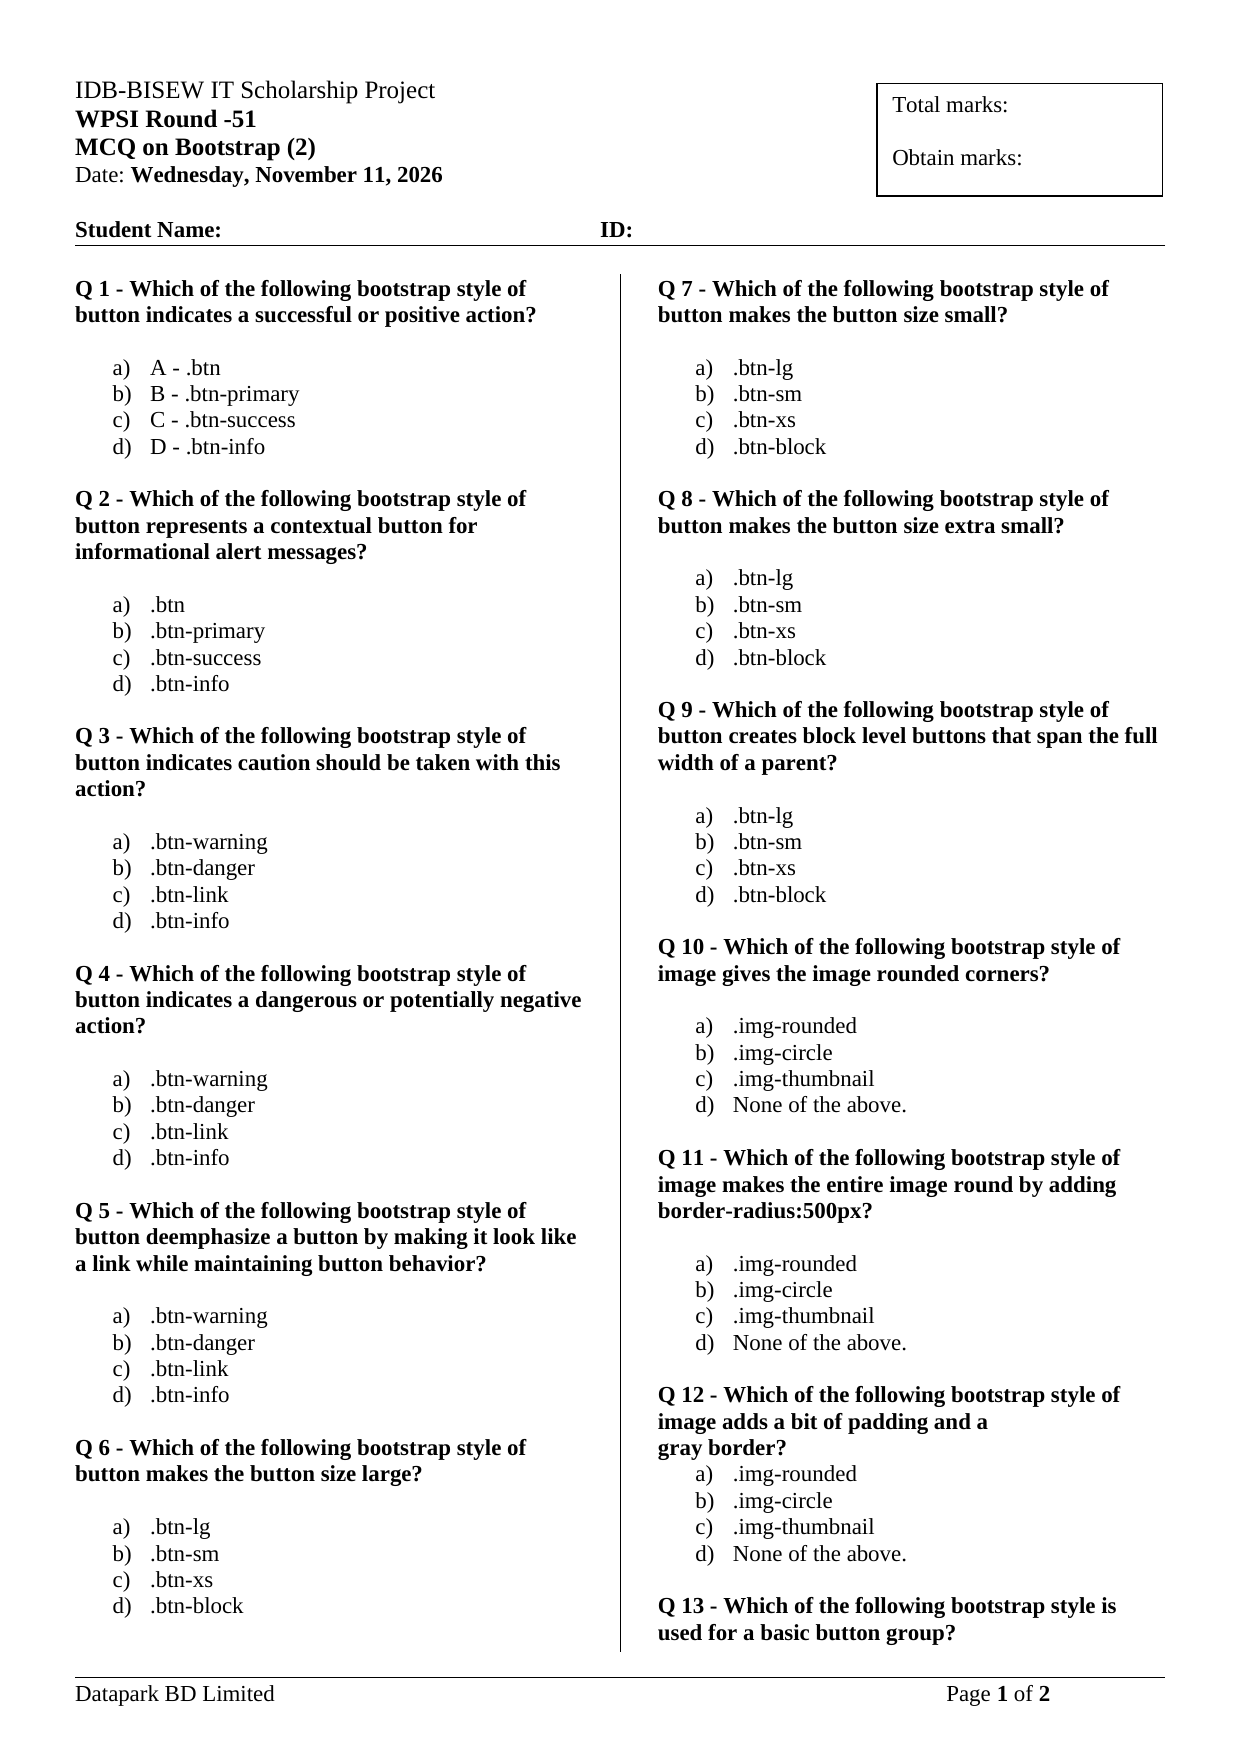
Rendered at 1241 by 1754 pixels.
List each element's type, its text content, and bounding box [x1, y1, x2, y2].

list .btn [112, 591, 583, 617]
list C - .btn-success [112, 406, 583, 433]
text Student Name: ID: [75, 216, 1165, 245]
list .btn-lg [695, 354, 1165, 380]
list None of the above. [695, 1092, 1165, 1118]
list .btn-info [112, 1381, 583, 1408]
list .img-thumbnail [695, 1513, 1165, 1539]
text Q 11 - Which of the following bootstrap style of image makes the entire image round by adding border-radius:500px? [658, 1144, 1165, 1223]
list .btn-link [112, 1118, 583, 1144]
list .img-rounded [695, 1461, 1165, 1487]
text Q 3 - Which of the following bootstrap style of button indicates caution should be taken with this action? [75, 723, 583, 802]
text gray border? [658, 1434, 1165, 1461]
list .btn-block [695, 433, 1165, 459]
list .btn-sm [695, 591, 1165, 617]
text Date: Sunday, June 26, 2022 [75, 161, 876, 188]
list .btn-lg [695, 564, 1165, 591]
text Q 13 - Which of the following bootstrap style is used for a basic button group? [658, 1592, 1165, 1645]
text IDB-BISEW IT Scholarship Project [75, 75, 1165, 104]
list .btn-primary [112, 617, 583, 643]
list .btn-lg [112, 1513, 583, 1539]
list .btn-xs [695, 854, 1165, 881]
list .btn-warning [112, 1302, 583, 1329]
list .btn-warning [112, 1065, 583, 1092]
list B - .btn-primary [112, 380, 583, 406]
text Q 5 - Which of the following bootstrap style of button deemphasize a button by making it look like a link while maintaining button behavior? [75, 1197, 583, 1276]
list A - .btn [112, 354, 583, 380]
list .btn-sm [112, 1539, 583, 1566]
list .btn-xs [695, 617, 1165, 643]
text MCQ on Bootstrap (2) [75, 132, 876, 161]
list .btn-danger [112, 854, 583, 881]
list .img-circle [695, 1276, 1165, 1302]
text Q 1 - Which of the following bootstrap style of button indicates a successful or positive action? [75, 274, 583, 327]
text Q 7 - Which of the following bootstrap style of button makes the button size small? [658, 274, 1165, 327]
list .btn-warning [112, 828, 583, 854]
list .btn-link [112, 881, 583, 907]
list .img-thumbnail [695, 1065, 1165, 1092]
text WPSI Round -51 [75, 104, 876, 132]
list .img-rounded [695, 1250, 1165, 1276]
list .btn-xs [695, 406, 1165, 433]
list .btn-info [112, 907, 583, 933]
text Q 12 - Which of the following bootstrap style of image adds a bit of padding and a [658, 1381, 1165, 1434]
text Q 4 - Which of the following bootstrap style of button indicates a dangerous or potentially negative action? [75, 960, 583, 1039]
list .btn-sm [695, 828, 1165, 854]
list .img-circle [695, 1487, 1165, 1513]
list .btn-lg [695, 802, 1165, 828]
text Q 8 - Which of the following bootstrap style of button makes the button size extra small? [658, 485, 1165, 538]
text Q 9 - Which of the following bootstrap style of button creates block level buttons that span the full width of a parent? [658, 696, 1165, 775]
list .btn-success [112, 643, 583, 670]
text Q 10 - Which of the following bootstrap style of image gives the image rounded corners? [658, 933, 1165, 986]
list .btn-block [695, 881, 1165, 907]
list .btn-sm [695, 380, 1165, 406]
list .btn-danger [112, 1329, 583, 1355]
list .btn-info [112, 670, 583, 696]
list None of the above. [695, 1539, 1165, 1566]
list D - .btn-info [112, 433, 583, 459]
text Q 6 - Which of the following bootstrap style of button makes the button size large? [75, 1434, 583, 1487]
list .btn-info [112, 1144, 583, 1171]
list .btn-link [112, 1355, 583, 1381]
list .btn-xs [112, 1566, 583, 1592]
list None of the above. [695, 1329, 1165, 1355]
list .btn-block [695, 643, 1165, 670]
text Q 2 - Which of the following bootstrap style of button represents a contextual button for informational alert messages? [75, 485, 583, 564]
list .btn-danger [112, 1092, 583, 1118]
list .img-thumbnail [695, 1302, 1165, 1329]
list .img-rounded [695, 1012, 1165, 1039]
list .img-circle [695, 1039, 1165, 1065]
list .btn-block [112, 1592, 583, 1619]
